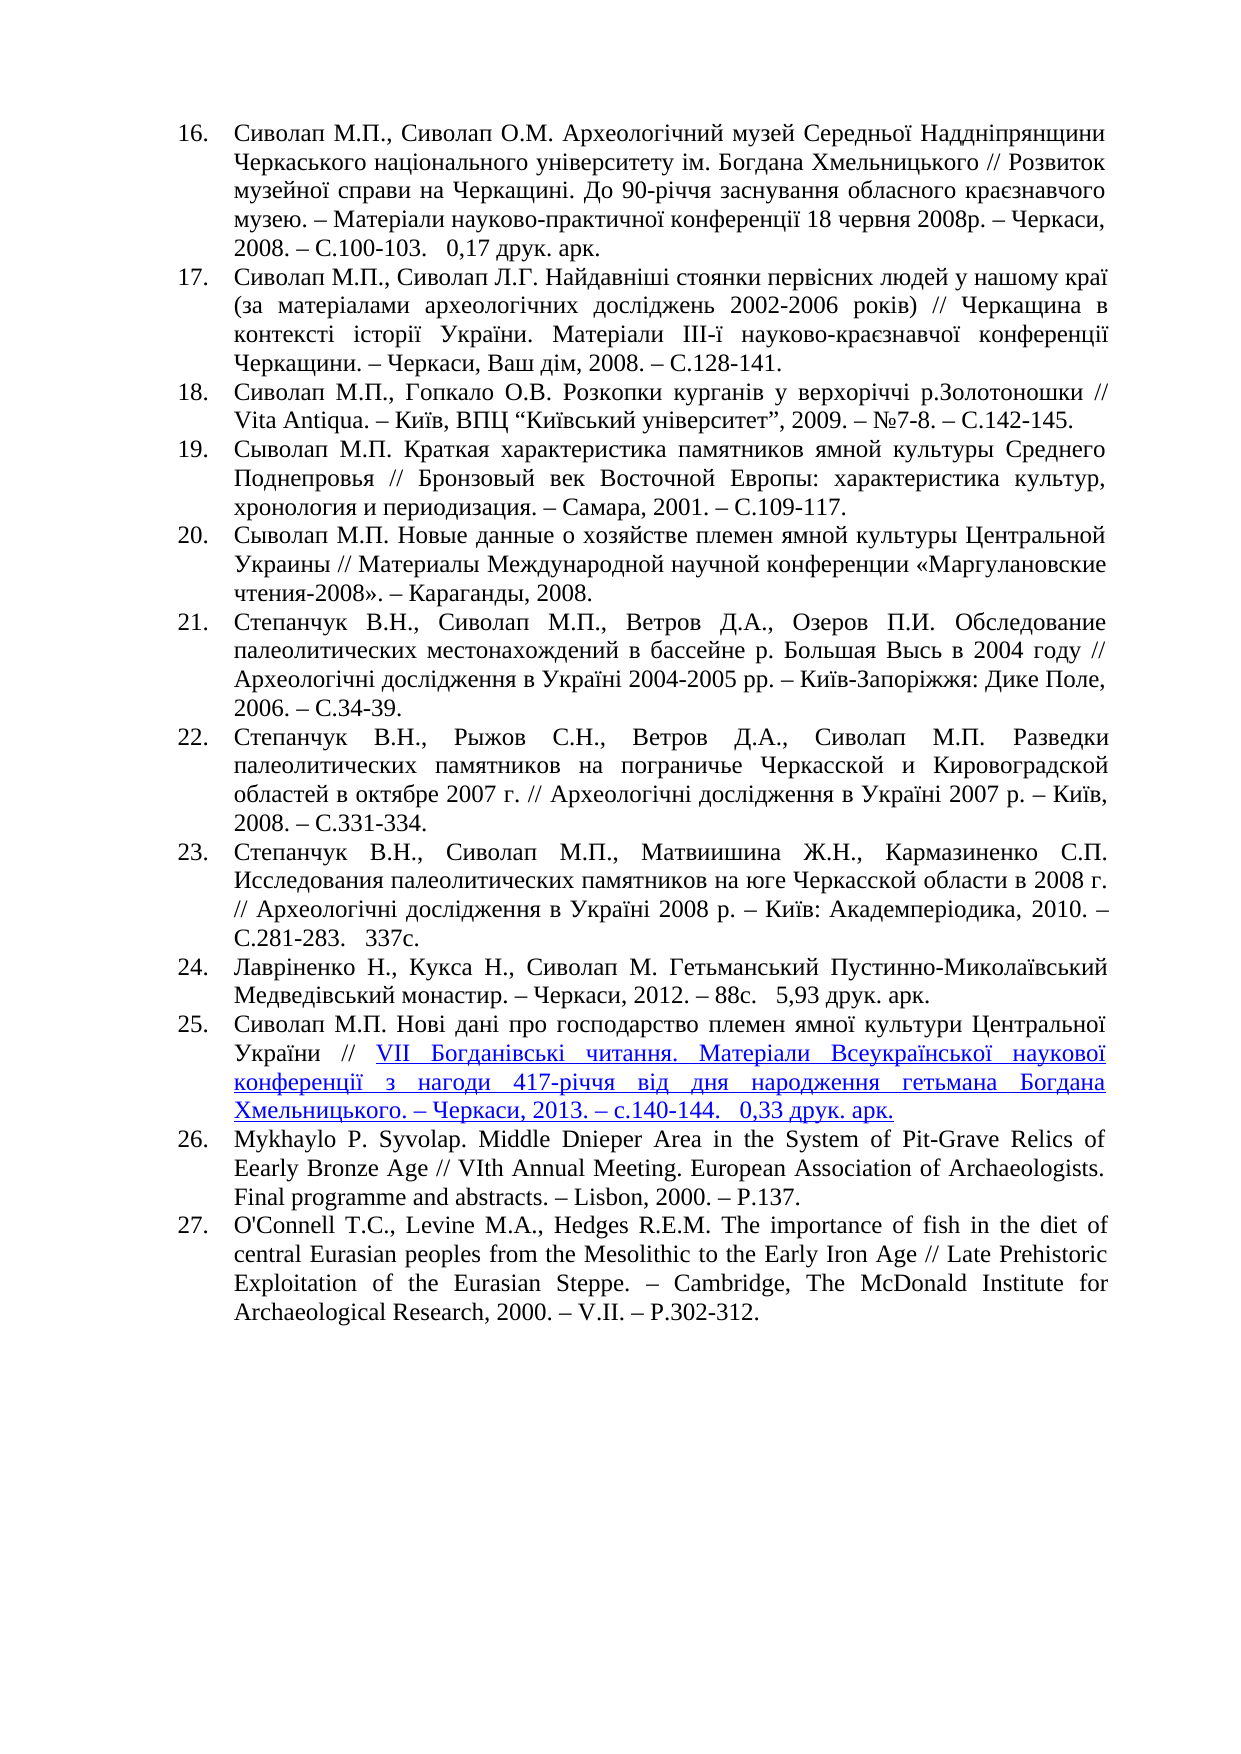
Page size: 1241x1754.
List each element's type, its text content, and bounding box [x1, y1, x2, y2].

list Mykhaylo P. Syvolap. Middle Dnieper Area in the System of Pit-Grave Relics of Eearly Bronze Age // VIth Annual Meeting. European Association of Archaeologists. Final programme and abstracts. – Lisbon, 2000. – P.137. [177, 1124, 1106, 1211]
list Степанчук В.Н., Сиволап М.П., Матвиишина Ж.Н., Кармазиненко С.П. Исследования палеолитических памятников на юге Черкасской области в 2008 г. // Археологічні дослідження в Україні 2008 р. – Київ: Академперіодика, 2010. – С.281-283. 337с. [177, 837, 1109, 952]
list Степанчук В.Н., Рыжов С.Н., Ветров Д.А., Сиволап М.П. Разведки палеолитических памятников на пограничье Черкасской и Кировоградской областей в октябре 2007 г. // Археологічні дослідження в Україні 2007 р. – Київ, 2008. – С.331-334. [177, 722, 1109, 837]
list Сиволап М.П., Сиволап О.М. Археологічний музей Середньої Наддніпрянщини Черкаського національного університету ім. Богдана Хмельницького // Розвиток музейної справи на Черкащині. До 90-річчя заснування обласного краєзнавчого музею. – Матеріали науково-практичної конференції 18 червня 2008р. – Черкаси, 2008. – С.100-103. 0,17 друк. арк. [177, 118, 1106, 262]
list Сыволап М.П. Новые данные о хозяйстве племен ямной культуры Центральной Украины // Материалы Международной научной конференции «Маргулановские чтения-2008». – Караганды, 2008. [177, 521, 1106, 607]
list Степанчук В.Н., Сиволап М.П., Ветров Д.А., Озеров П.И. Обследование палеолитических местонахождений в бассейне р. Большая Высь в 2004 году // Археологічні дослідження в Україні 2004-2005 рр. – Київ-Запоріжжя: Дике Поле, 2006. – С.34-39. [177, 607, 1106, 722]
list Сиволап М.П., Гопкало О.В. Розкопки курганів у верхоріччі р.Золотоношки // Vita Antiqua. – Київ, ВПЦ “Київський університет”, 2009. – №7-8. – С.142-145. [177, 377, 1109, 434]
list Сиволап М.П., Сиволап Л.Г. Найдавніші стоянки первісних людей у нашому краї (за матеріалами археологічних досліджень 2002-2006 років) // Черкащина в контексті історії України. Матеріали ІІІ-ї науково-краєзнавчої конференції Черкащини. – Черкаси, Ваш дім, 2008. – С.128-141. [177, 262, 1109, 377]
list O'Connell T.C., Levine M.A., Hedges R.E.M. The importance of fish in the diet of central Eurasian peoples from the Mesolithic to the Early Iron Age // Late Prehistoric Exploitation of the Eurasian Steppe. – Cambridge, The McDonald Institute for Archaeological Research, 2000. – V.ІІ. – P.302-312. [177, 1211, 1109, 1326]
list Сиволап М.П. Нові дані про господарство племен ямної культури Центральної України // VII Богданівські читання. Матеріали Всеукраїнської наукової конференції з нагоди 417-річчя від дня народження гетьмана Богдана Хмельницького. – Черкаси, 2013. – с.140-144. 0,33 друк. арк. [177, 1009, 1106, 1124]
list Сыволап М.П. Краткая характеристика памятников ямной культуры Среднего Поднепровья // Бронзовый век Восточной Европы: характеристика культур, хронология и периодизация. – Самара, 2001. – С.109-117. [177, 434, 1106, 521]
list Лавріненко Н., Кукса Н., Сиволап М. Гетьманський Пустинно-Миколаївський Медведівський монастир. – Черкаси, 2012. – 88с. 5,93 друк. арк. [177, 952, 1109, 1009]
